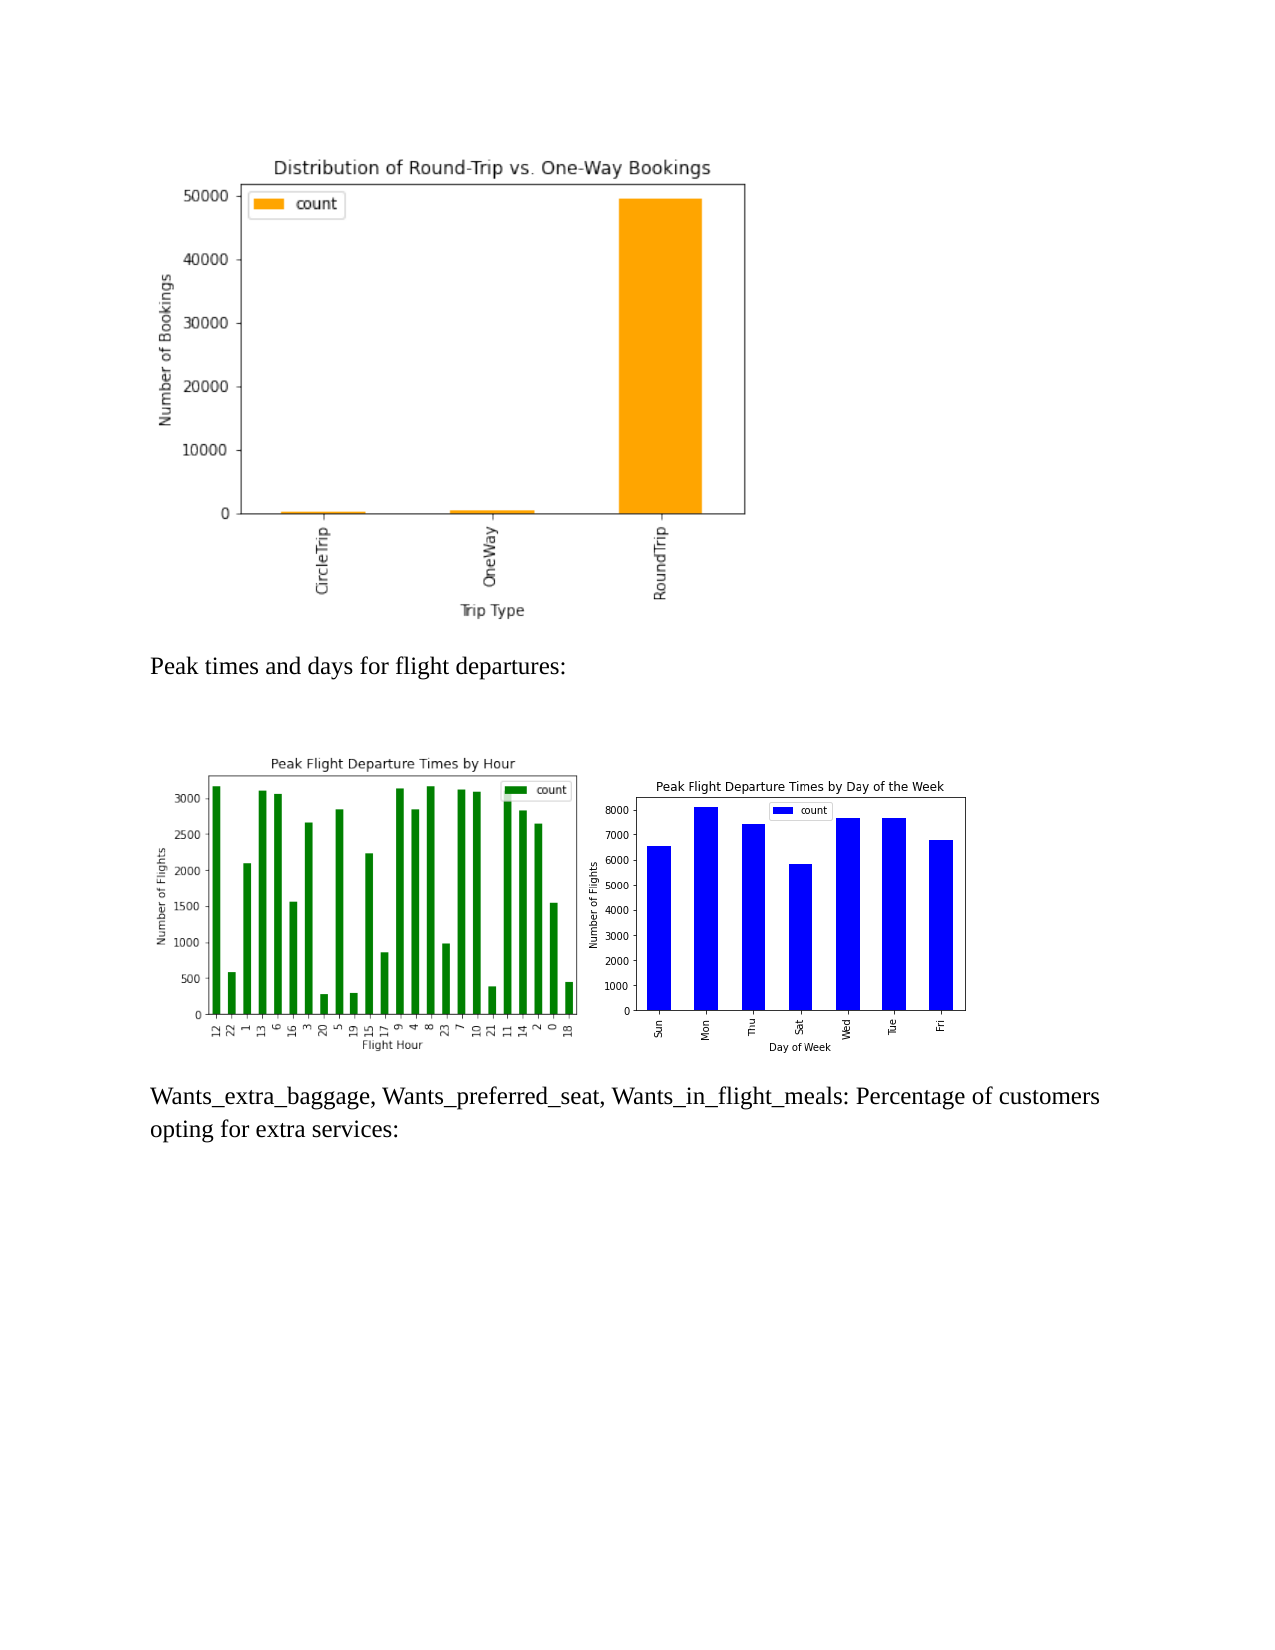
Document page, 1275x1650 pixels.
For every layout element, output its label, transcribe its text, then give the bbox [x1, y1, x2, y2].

picture [150, 750, 971, 1059]
text Wants_extra_baggage, Wants_preferred_seat, Wants_in_flight_meals: Percentage of customers opting for extra services: [150, 1081, 1125, 1143]
picture [150, 150, 755, 630]
text Peak times and days for flight departures: [150, 651, 1125, 680]
